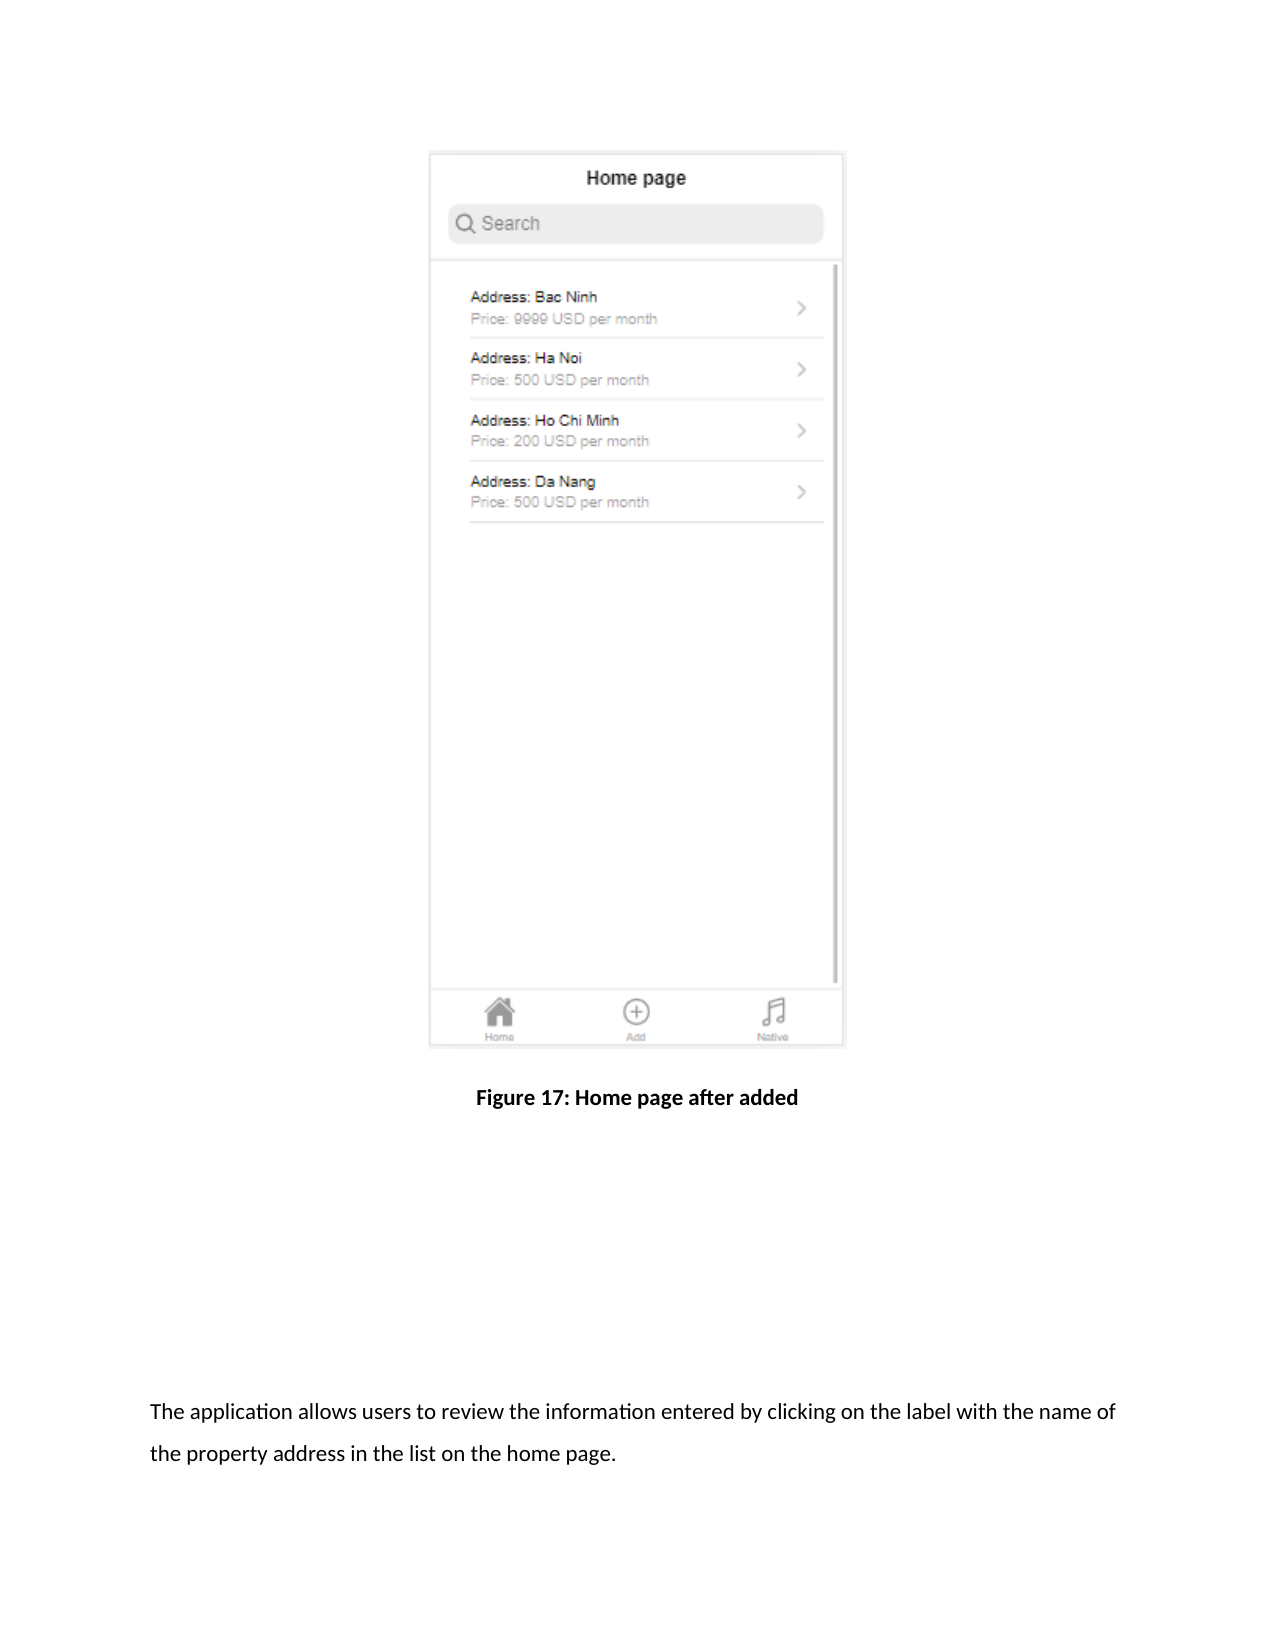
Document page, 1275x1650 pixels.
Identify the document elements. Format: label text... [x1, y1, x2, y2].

picture [428, 150, 847, 1049]
text The application allows users to review the information entered by clicking on the label with the name of the property address in the list on the home page. [150, 1397, 1125, 1467]
text Figure 17: Home page after added [150, 1083, 1125, 1111]
